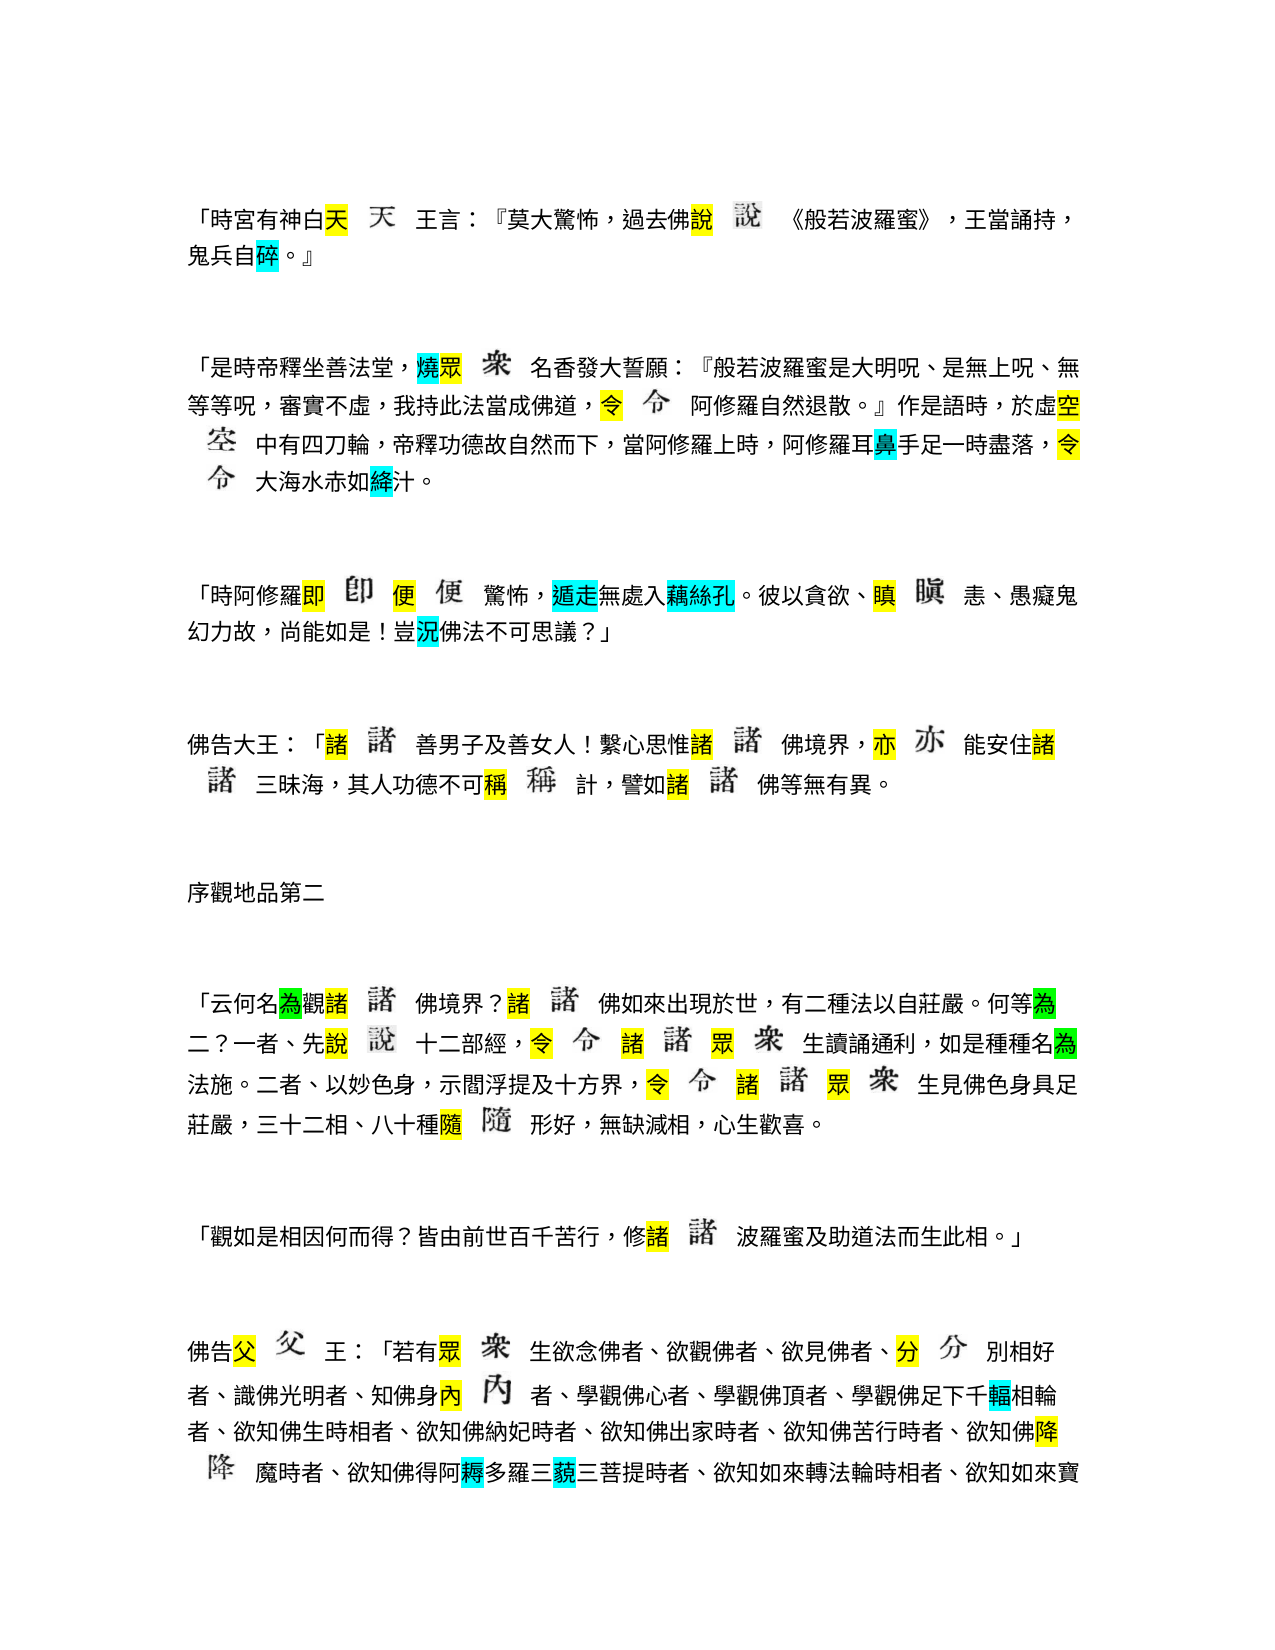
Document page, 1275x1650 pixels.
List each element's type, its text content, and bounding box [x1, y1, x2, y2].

picture [572, 1027, 602, 1053]
text 「是時帝釋坐善法堂，燒眾名香發大誓願：『般若波羅蜜是大明呪、是無上呪、無等等呪，審實不虛，我持此法當成佛道，令阿修羅自然退散。』作是語時，於虛空中有四刀輪，帝釋功德故自然而下，當阿修羅上時，阿修羅耳鼻手足一時盡落，令大海水赤如絳汁。 [187, 348, 1087, 497]
picture [206, 764, 237, 794]
picture [937, 1334, 968, 1360]
picture [732, 201, 763, 229]
picture [868, 1064, 899, 1093]
picture [549, 984, 579, 1013]
picture [366, 984, 397, 1013]
text 「時宮有神白天王言：『莫大驚怖，過去佛說《般若波羅蜜》，王當誦持，鬼兵自碎。』 [187, 201, 1087, 272]
picture [732, 725, 763, 754]
picture [275, 1328, 305, 1360]
picture [366, 204, 397, 229]
picture [914, 724, 945, 754]
text 「云何名為觀諸佛境界？諸佛如來出現於世，有二種法以自莊嚴。何等為二？一者、先說十二部經，令諸眾生讀誦通利，如是種種名為法施。二者、以妙色身，示閻浮提及十方界，令諸眾生見佛色身具足莊嚴，三十二相、八十種隨形好，無缺減相，心生歡喜。 [187, 984, 1087, 1140]
picture [662, 1024, 693, 1053]
picture [778, 1064, 809, 1093]
picture [206, 425, 237, 453]
text 序觀地品第二 [187, 876, 1087, 908]
picture [481, 1104, 512, 1134]
picture [366, 725, 397, 754]
picture [366, 1025, 397, 1053]
picture [526, 766, 557, 794]
picture [687, 1067, 718, 1093]
picture [914, 576, 945, 605]
picture [481, 1371, 512, 1405]
picture [206, 1451, 237, 1482]
picture [687, 1216, 718, 1246]
text 「時阿修羅即便驚怖，遁走無處入藕絲孔。彼以貪欲、瞋恚、愚癡鬼幻力故，尚能如是！豈況佛法不可思議？」 [187, 574, 1087, 647]
picture [480, 1331, 511, 1360]
text 「觀如是相因何而得？皆由前世百千苦行，修諸波羅蜜及助道法而生此相。」 [187, 1217, 1087, 1252]
picture [343, 573, 374, 605]
text 佛告大王：「諸善男子及善女人！繫心思惟諸佛境界，亦能安住諸三昧海，其人功德不可稱計，譬如諸佛等無有異。 [187, 724, 1087, 800]
picture [708, 764, 739, 794]
picture [753, 1024, 784, 1053]
picture [206, 464, 237, 491]
picture [434, 577, 465, 605]
picture [481, 348, 512, 377]
picture [641, 388, 672, 415]
